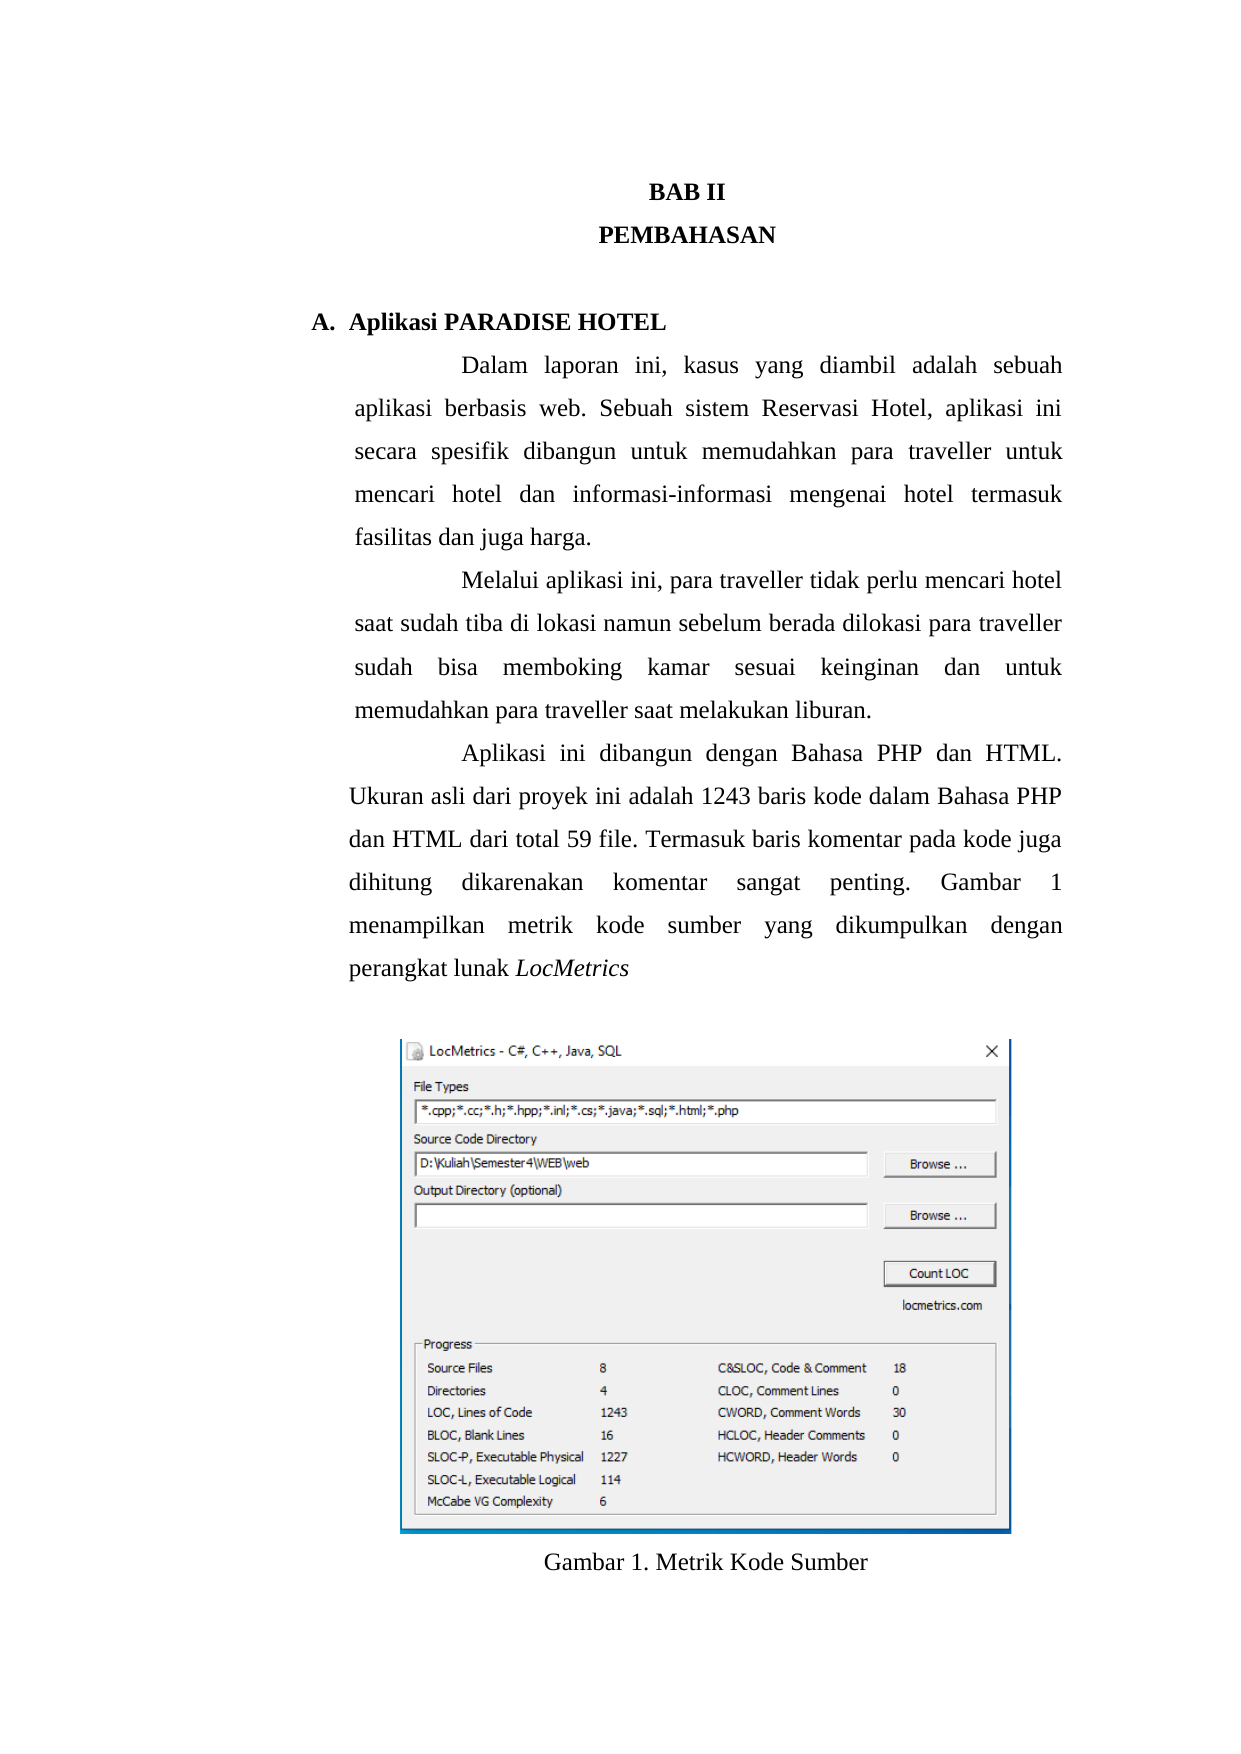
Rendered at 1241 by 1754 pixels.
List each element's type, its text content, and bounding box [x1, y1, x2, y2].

list BAB II [311, 177, 1063, 206]
list Dalam laporan ini, kasus yang diambil adalah sebuah aplikasi berbasis web. Sebuah sistem Reservasi Hotel, aplikasi ini secara spesifik dibangun untuk memudahkan para traveller untuk mencari hotel dan informasi-informasi mengenai hotel termasuk fasilitas dan juga harga. [354, 350, 1063, 551]
list Melalui aplikasi ini, para traveller tidak perlu mencari hotel saat sudah tiba di lokasi namun sebelum berada dilokasi para traveller sudah bisa memboking kamar sesuai keinginan dan untuk memudahkan para traveller saat melakukan liburan. [354, 565, 1063, 723]
picture [402, 1039, 1012, 1534]
list Aplikasi PARADISE HOTEL [311, 307, 1063, 335]
list Aplikasi ini dibangun dengan Bahasa PHP dan HTML. Ukuran asli dari proyek ini adalah 1243 baris kode dalam Bahasa PHP dan HTML dari total 59 file. Termasuk baris komentar pada kode juga dihitung dikarenakan komentar sangat penting. Gambar 1 menampilkan metrik kode sumber yang dikumpulkan dengan perangkat lunak LocMetrics [349, 738, 1063, 982]
list Gambar 1. Metrik Kode Sumber [349, 1547, 1063, 1576]
list PEMBAHASAN [311, 220, 1063, 249]
